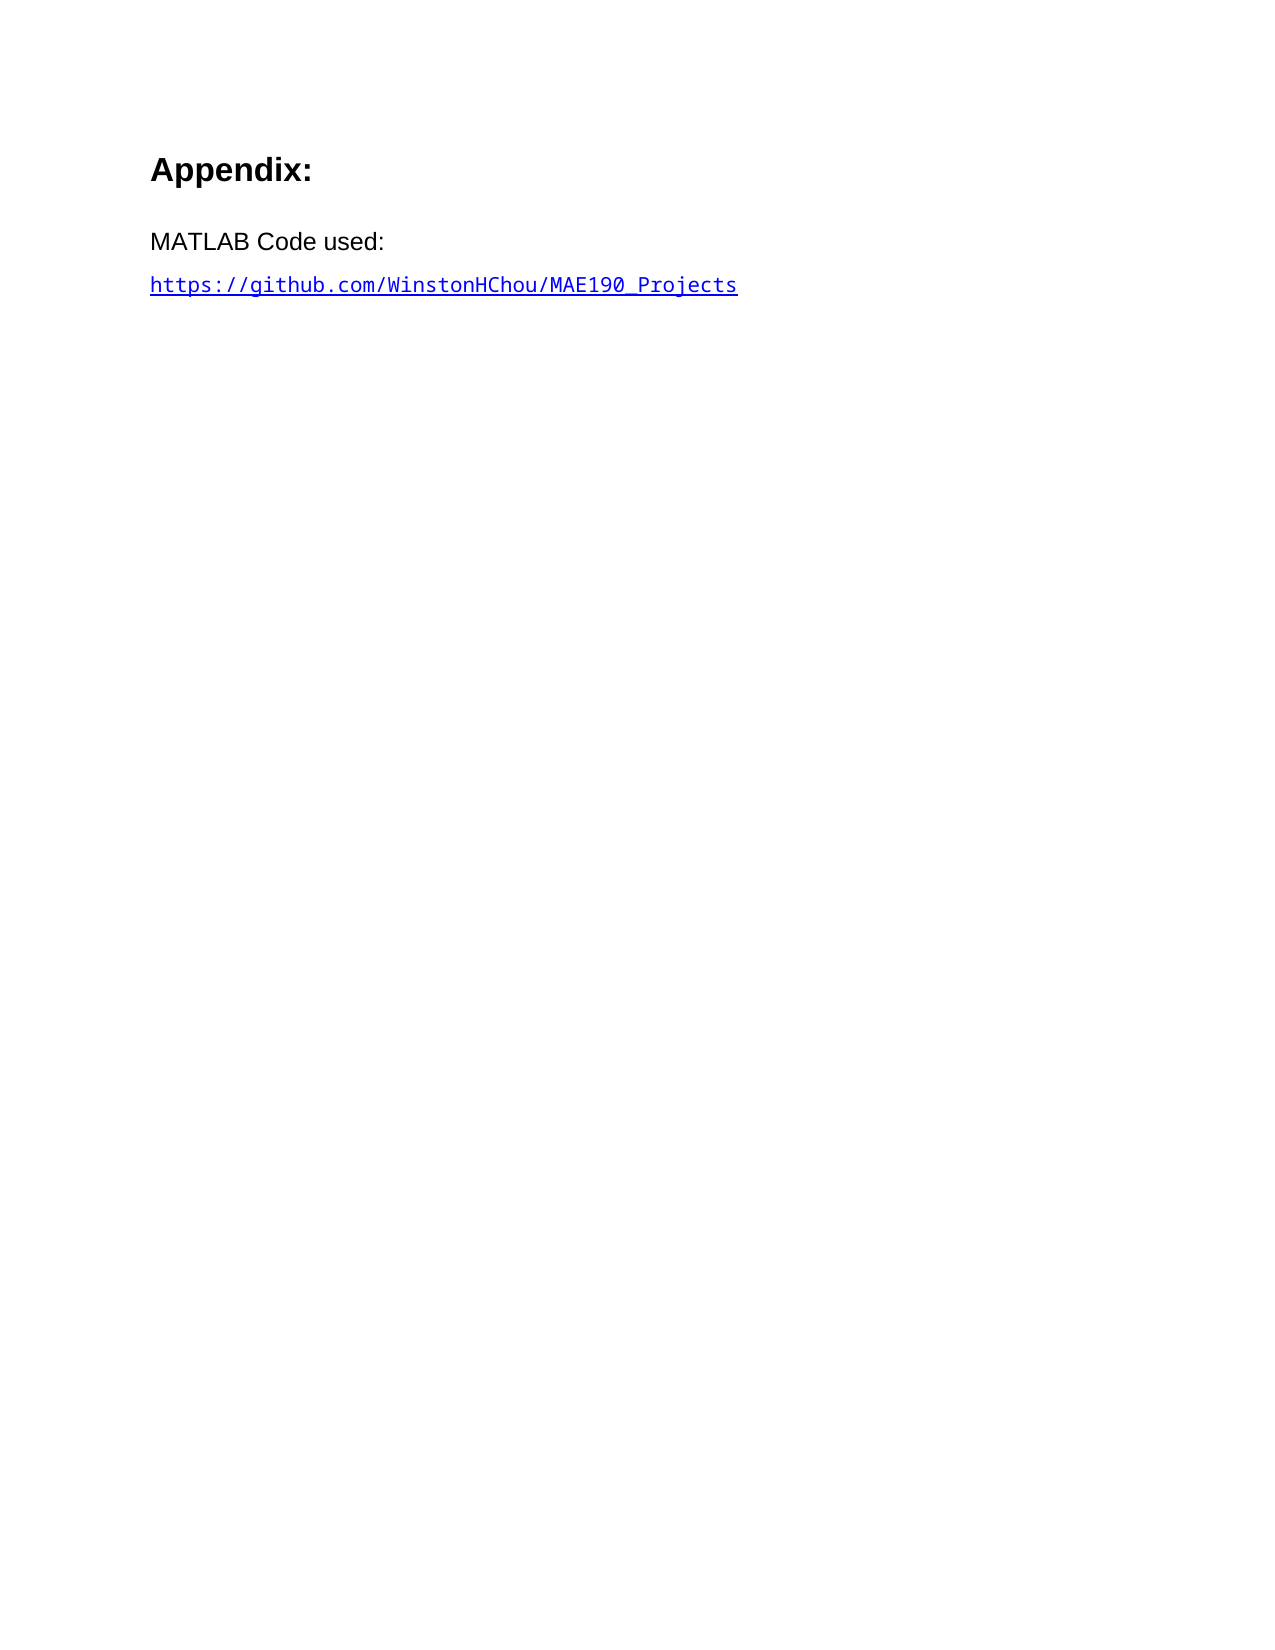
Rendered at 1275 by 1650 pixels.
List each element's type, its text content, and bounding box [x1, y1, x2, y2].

text Appendix: [150, 150, 1125, 188]
text MATLAB Code used: [150, 227, 1125, 256]
text https://github.com/WinstonHChou/MAE190_Projects [150, 270, 1125, 298]
